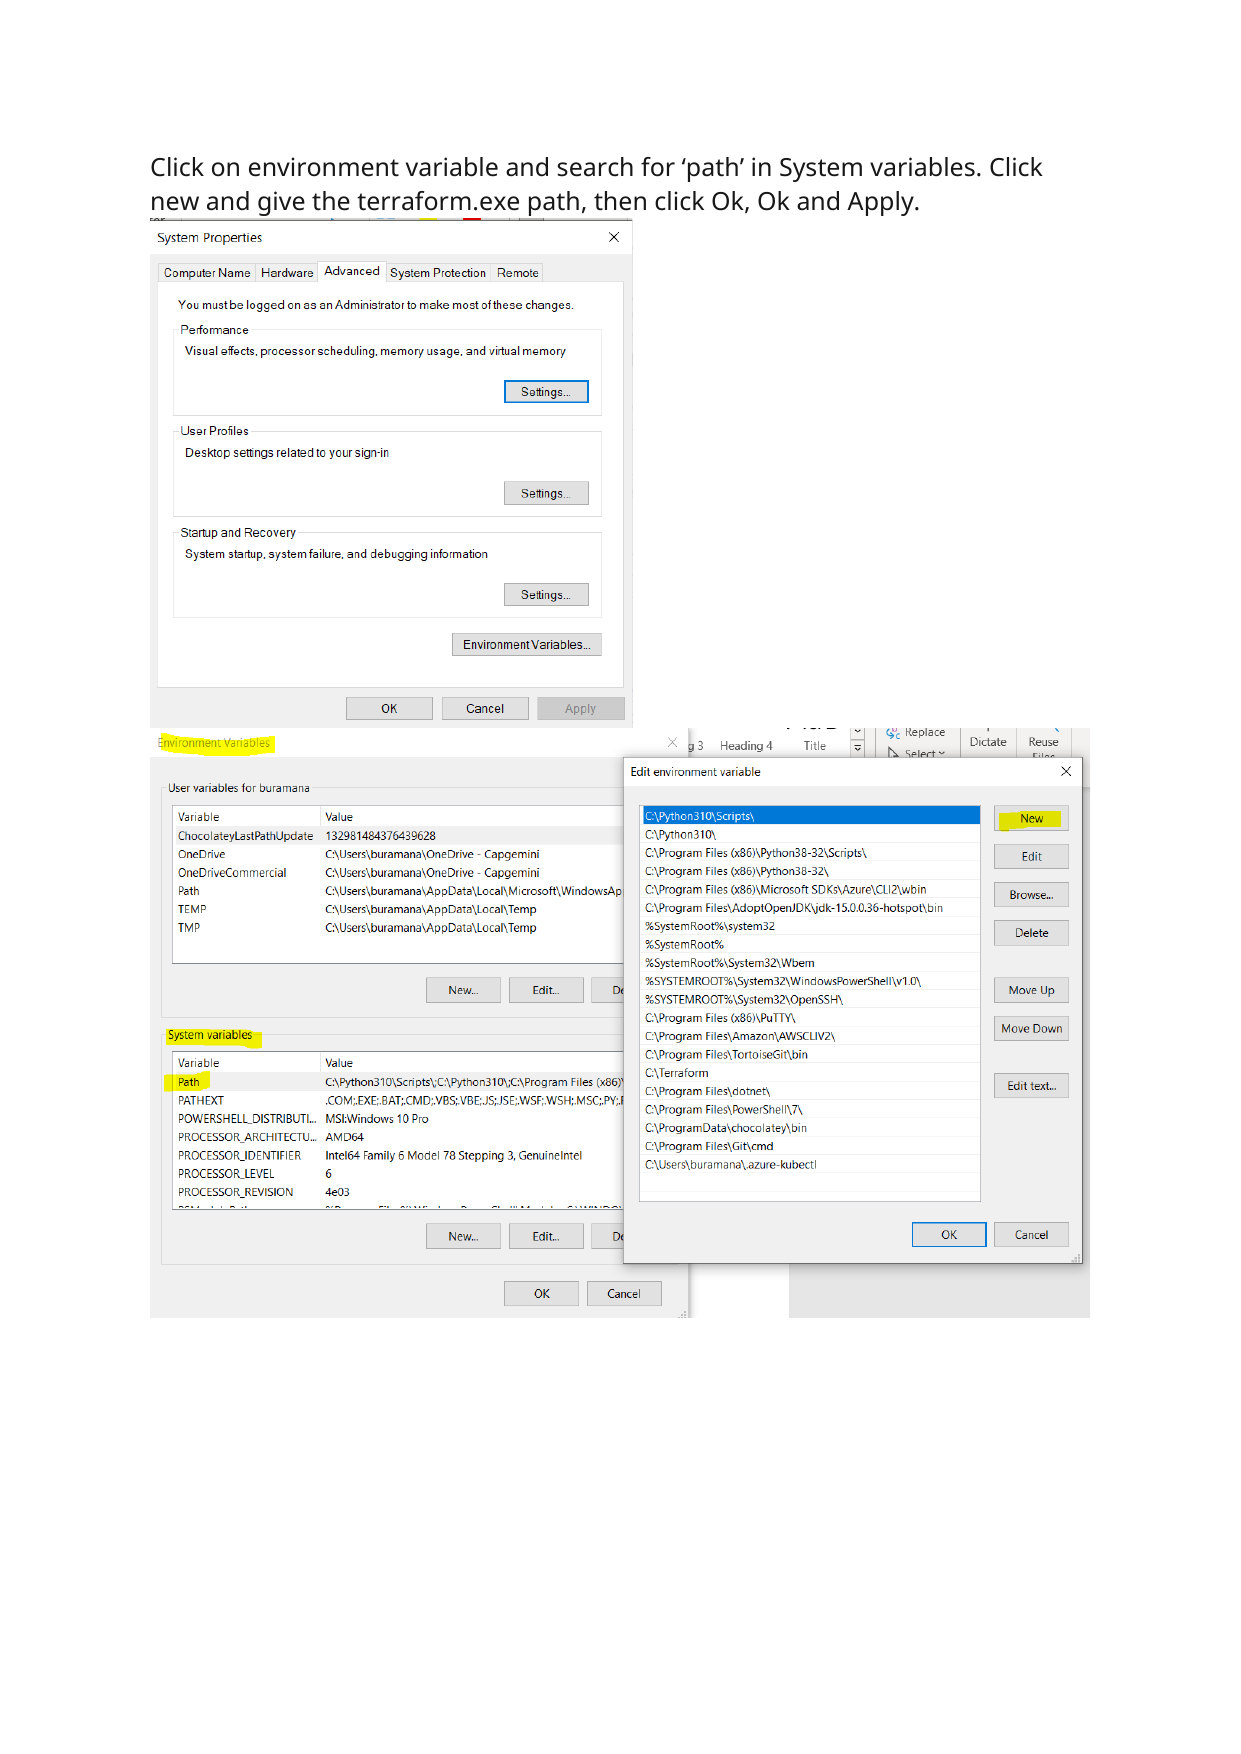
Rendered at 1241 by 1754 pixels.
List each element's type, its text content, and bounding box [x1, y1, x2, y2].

picture [150, 218, 1091, 1318]
text Click on environment variable and search for ‘path’ in System variables. Click new and give the terraform.exe path, then click Ok, Ok and Apply. [150, 150, 1090, 218]
